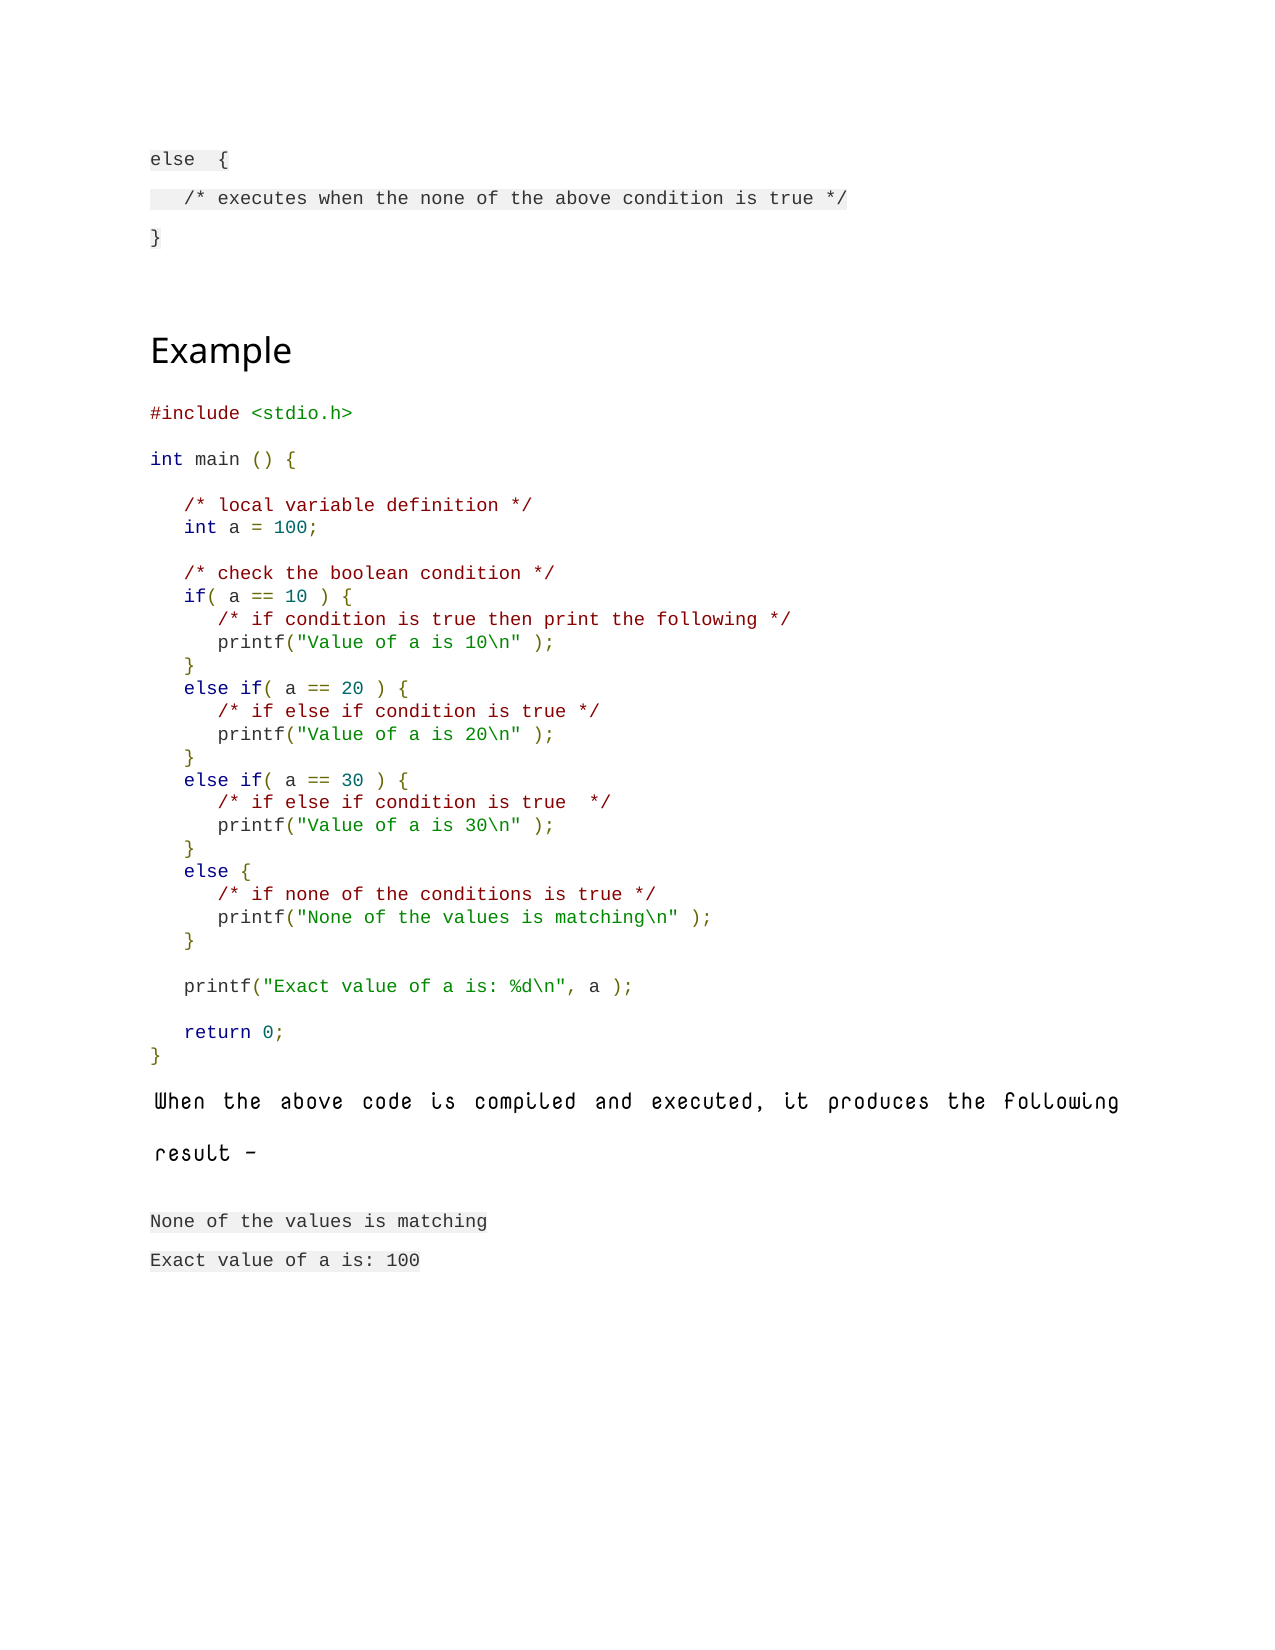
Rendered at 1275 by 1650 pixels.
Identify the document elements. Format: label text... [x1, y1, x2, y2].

text #include <stdio.h> int main () { /* local variable definition */ int a = 100; /* check the boolean condition */ if( a == 10 ) { /* if condition is true then print the following */ printf("Value of a is 10\n" ); } else if( a == 20 ) { /* if else if condition is true */ printf("Value of a is 20\n" ); } else if( a == 30 ) { /* if else if condition is true */ printf("Value of a is 30\n" ); } else { /* if none of the conditions is true */ printf("None of the values is matching\n" ); } printf("Exact value of a is: %d\n", a ); return 0; } [150, 404, 1125, 1067]
text When the above code is compiled and executed, it produces the following result − [154, 1085, 1121, 1169]
subtitle Example [150, 325, 1119, 373]
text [150, 150, 1125, 297]
text None of the values is matching Exact value of a is: 100 [150, 1212, 1125, 1272]
